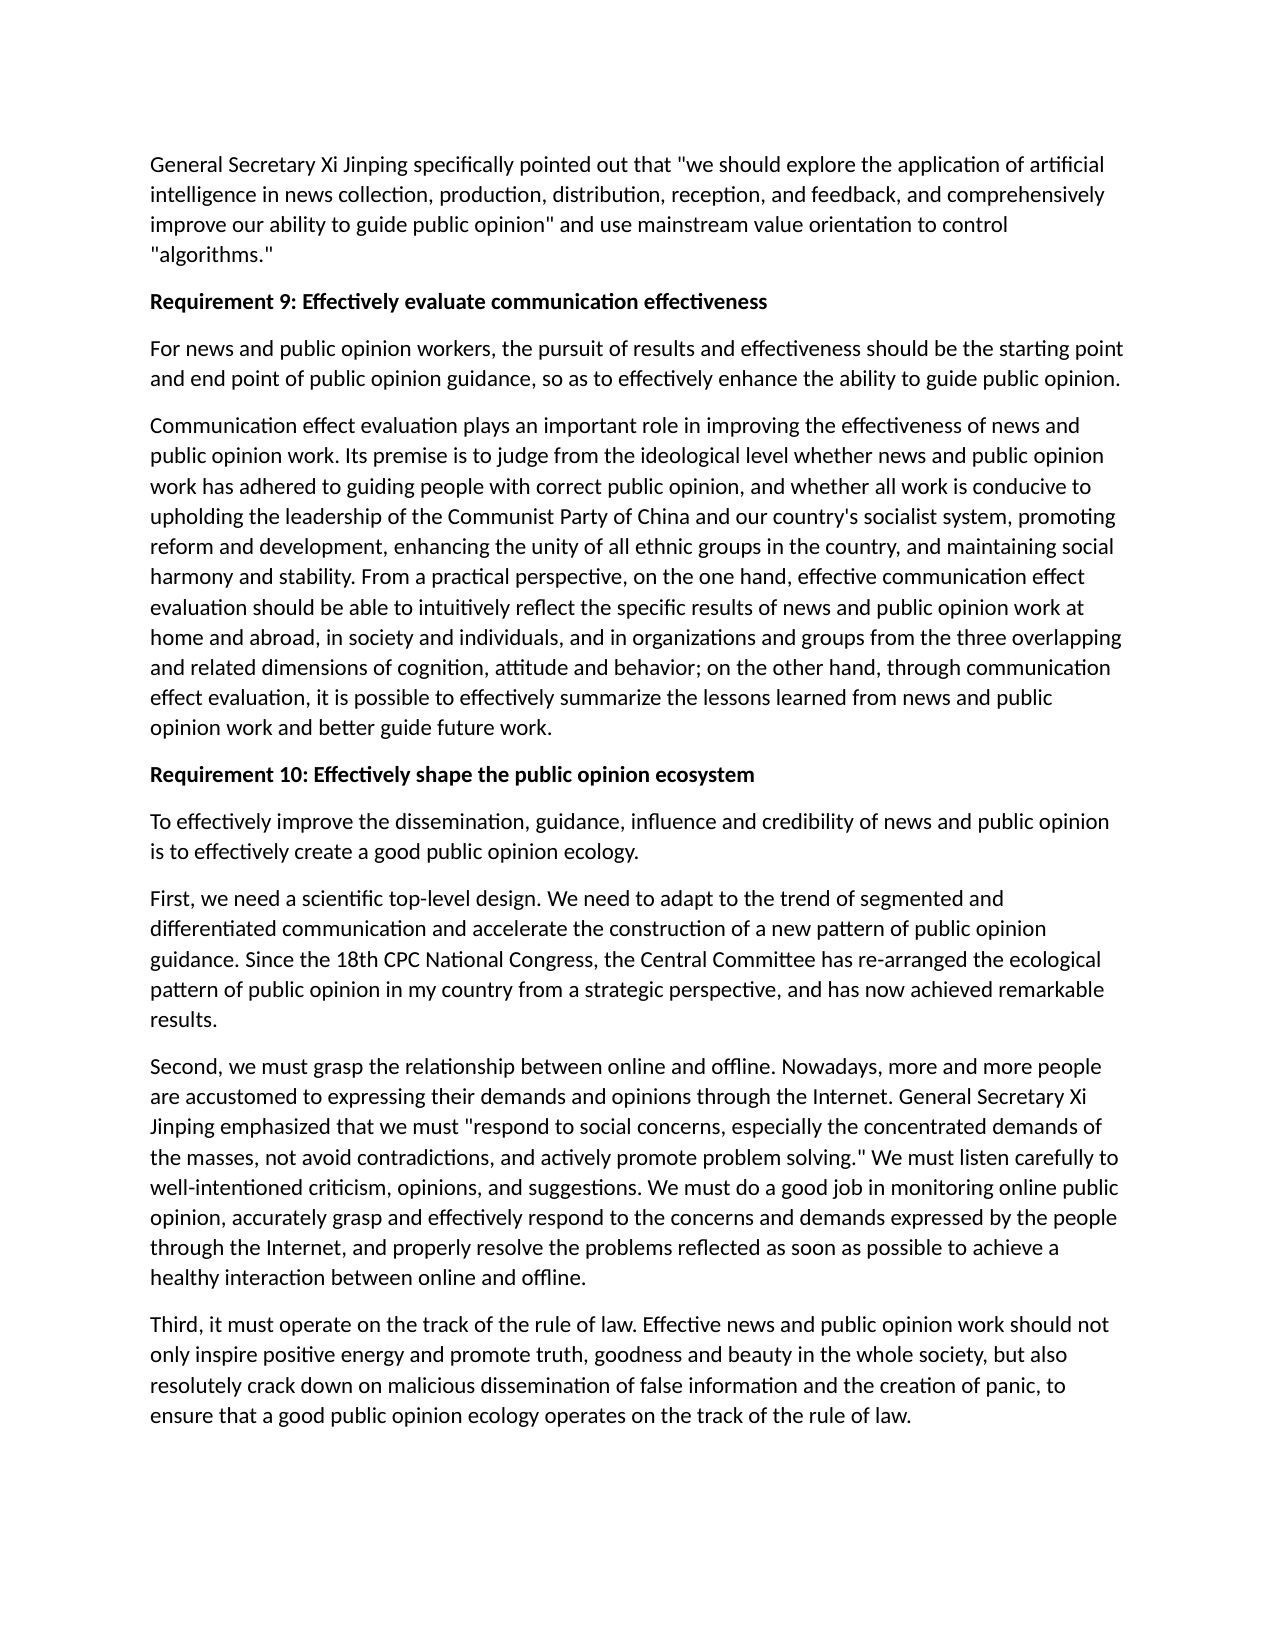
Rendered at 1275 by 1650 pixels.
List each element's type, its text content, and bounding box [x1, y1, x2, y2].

text To effectively improve the dissemination, guidance, influence and credibility of news and public opinion is to effectively create a good public opinion ecology. [150, 807, 1125, 866]
text Third, it must operate on the track of the rule of law. Effective news and public opinion work should not only inspire positive energy and promote truth, goodness and beauty in the whole society, but also resolutely crack down on malicious dissemination of false information and the creation of panic, to ensure that a good public opinion ecology operates on the track of the rule of law. [150, 1310, 1125, 1429]
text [150, 150, 1125, 269]
text Requirement 9: Effectively evaluate communication effectiveness [150, 287, 1125, 316]
text Requirement 10: Effectively shape the public opinion ecosystem [150, 760, 1125, 788]
text Second, we must grasp the relationship between online and offline. Nowadays, more and more people are accustomed to expressing their demands and opinions through the Internet. General Secretary Xi Jinping emphasized that we must "respond to social concerns, especially the concentrated demands of the masses, not avoid contradictions, and actively promote problem solving." We must listen carefully to well-intentioned criticism, opinions, and suggestions. We must do a good job in monitoring online public opinion, accurately grasp and effectively respond to the concerns and demands expressed by the people through the Internet, and properly resolve the problems reflected as soon as possible to achieve a healthy interaction between online and offline. [150, 1052, 1125, 1292]
text First, we need a scientific top-level design. We need to adapt to the trend of segmented and differentiated communication and accelerate the construction of a new pattern of public opinion guidance. Since the 18th CPC National Congress, the Central Committee has re-arranged the ecological pattern of public opinion in my country from a strategic perspective, and has now achieved remarkable results. [150, 884, 1125, 1033]
text For news and public opinion workers, the pursuit of results and effectiveness should be the starting point and end point of public opinion guidance, so as to effectively enhance the ability to guide public opinion. [150, 334, 1125, 393]
text Communication effect evaluation plays an important role in improving the effectiveness of news and public opinion work. Its premise is to judge from the ideological level whether news and public opinion work has adhered to guiding people with correct public opinion, and whether all work is conducive to upholding the leadership of the Communist Party of China and our country's socialist system, promoting reform and development, enhancing the unity of all ethnic groups in the country, and maintaining social harmony and stability. From a practical perspective, on the one hand, effective communication effect evaluation should be able to intuitively reflect the specific results of news and public opinion work at home and abroad, in society and individuals, and in organizations and groups from the three overlapping and related dimensions of cognition, attitude and behavior; on the other hand, through communication effect evaluation, it is possible to effectively summarize the lessons learned from news and public opinion work and better guide future work. [150, 411, 1125, 742]
